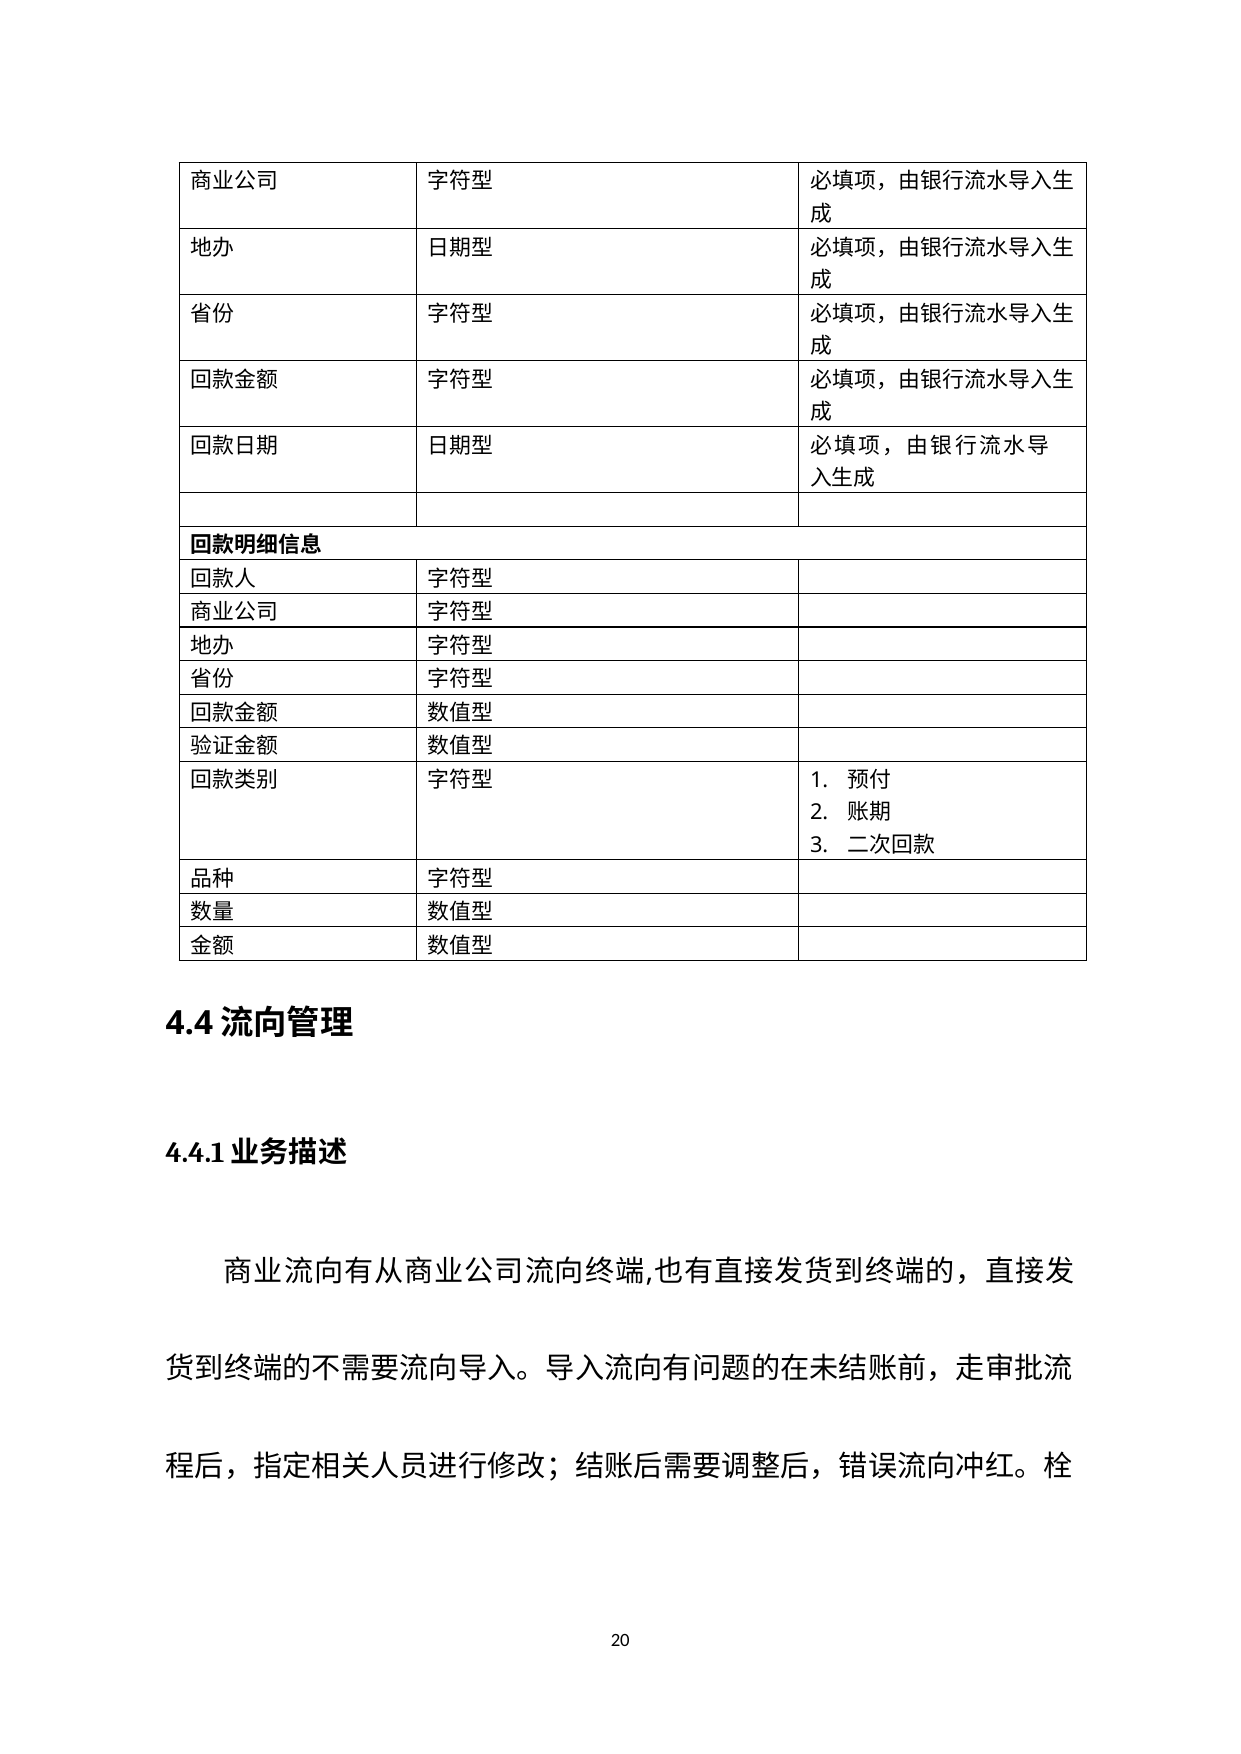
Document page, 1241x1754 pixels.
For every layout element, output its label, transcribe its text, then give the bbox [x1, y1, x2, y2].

table_cell 字符型 [417, 628, 798, 660]
table_cell 字符型 [417, 762, 798, 859]
subtitle 4.4流向管理 [165, 988, 1075, 1053]
table_cell [799, 560, 1086, 593]
table_cell 商业公司 [180, 163, 416, 228]
table_cell 预付 账期 二次回款 [799, 762, 1086, 859]
table_cell 省份 [180, 661, 416, 693]
table_cell 日期型 [417, 229, 798, 294]
table_cell 商业公司 [180, 594, 416, 626]
table_cell 必填项，由银行流水导入生成 [799, 361, 1086, 426]
table_cell 必填项，由银行流水导入生成 [799, 295, 1086, 360]
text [165, 1236, 1075, 1496]
table_cell 地办 [180, 229, 416, 294]
table_cell 品种 [180, 860, 416, 893]
table_cell 数值型 [417, 728, 798, 761]
table_cell 必填项，由银行流水导入生成 [799, 229, 1086, 294]
table_cell [799, 493, 1086, 526]
table_cell 日期型 [417, 427, 798, 492]
table_cell 数量 [180, 894, 416, 926]
table_cell 回款金额 [180, 361, 416, 426]
table_cell 字符型 [417, 361, 798, 426]
table_cell 验证金额 [180, 728, 416, 761]
table_cell 省份 [180, 295, 416, 360]
table_cell 回款人 [180, 560, 416, 593]
table_cell [799, 628, 1086, 660]
table_cell [180, 493, 416, 526]
table_cell [799, 594, 1086, 626]
table_cell 字符型 [417, 860, 798, 893]
table_cell 字符型 [417, 295, 798, 360]
table_cell 字符型 [417, 163, 798, 228]
table_cell 字符型 [417, 560, 798, 593]
table_cell 数值型 [417, 894, 798, 926]
table_cell 回款明细信息 [180, 527, 1086, 559]
table_cell 回款金额 [180, 695, 416, 727]
table_cell [799, 728, 1086, 761]
table_cell 回款日期 [180, 427, 416, 492]
table_cell [799, 927, 1086, 960]
table_cell 数值型 [417, 695, 798, 727]
table_cell 必填项，由银行流水导入生成 [799, 163, 1086, 228]
table_cell [799, 860, 1086, 893]
table_cell 回款类别 [180, 762, 416, 859]
table_cell 地办 [180, 628, 416, 660]
table_cell [417, 493, 798, 526]
table_cell 必填项，由银行流水导入生成 [799, 427, 1086, 492]
table_cell [799, 661, 1086, 693]
table_cell 金额 [180, 927, 416, 960]
table_cell 字符型 [417, 594, 798, 626]
table_cell 数值型 [417, 927, 798, 960]
table_cell [799, 695, 1086, 727]
subtitle 4.4.1业务描述 [165, 1117, 1075, 1182]
table_cell [799, 894, 1086, 926]
table_cell 字符型 [417, 661, 798, 693]
